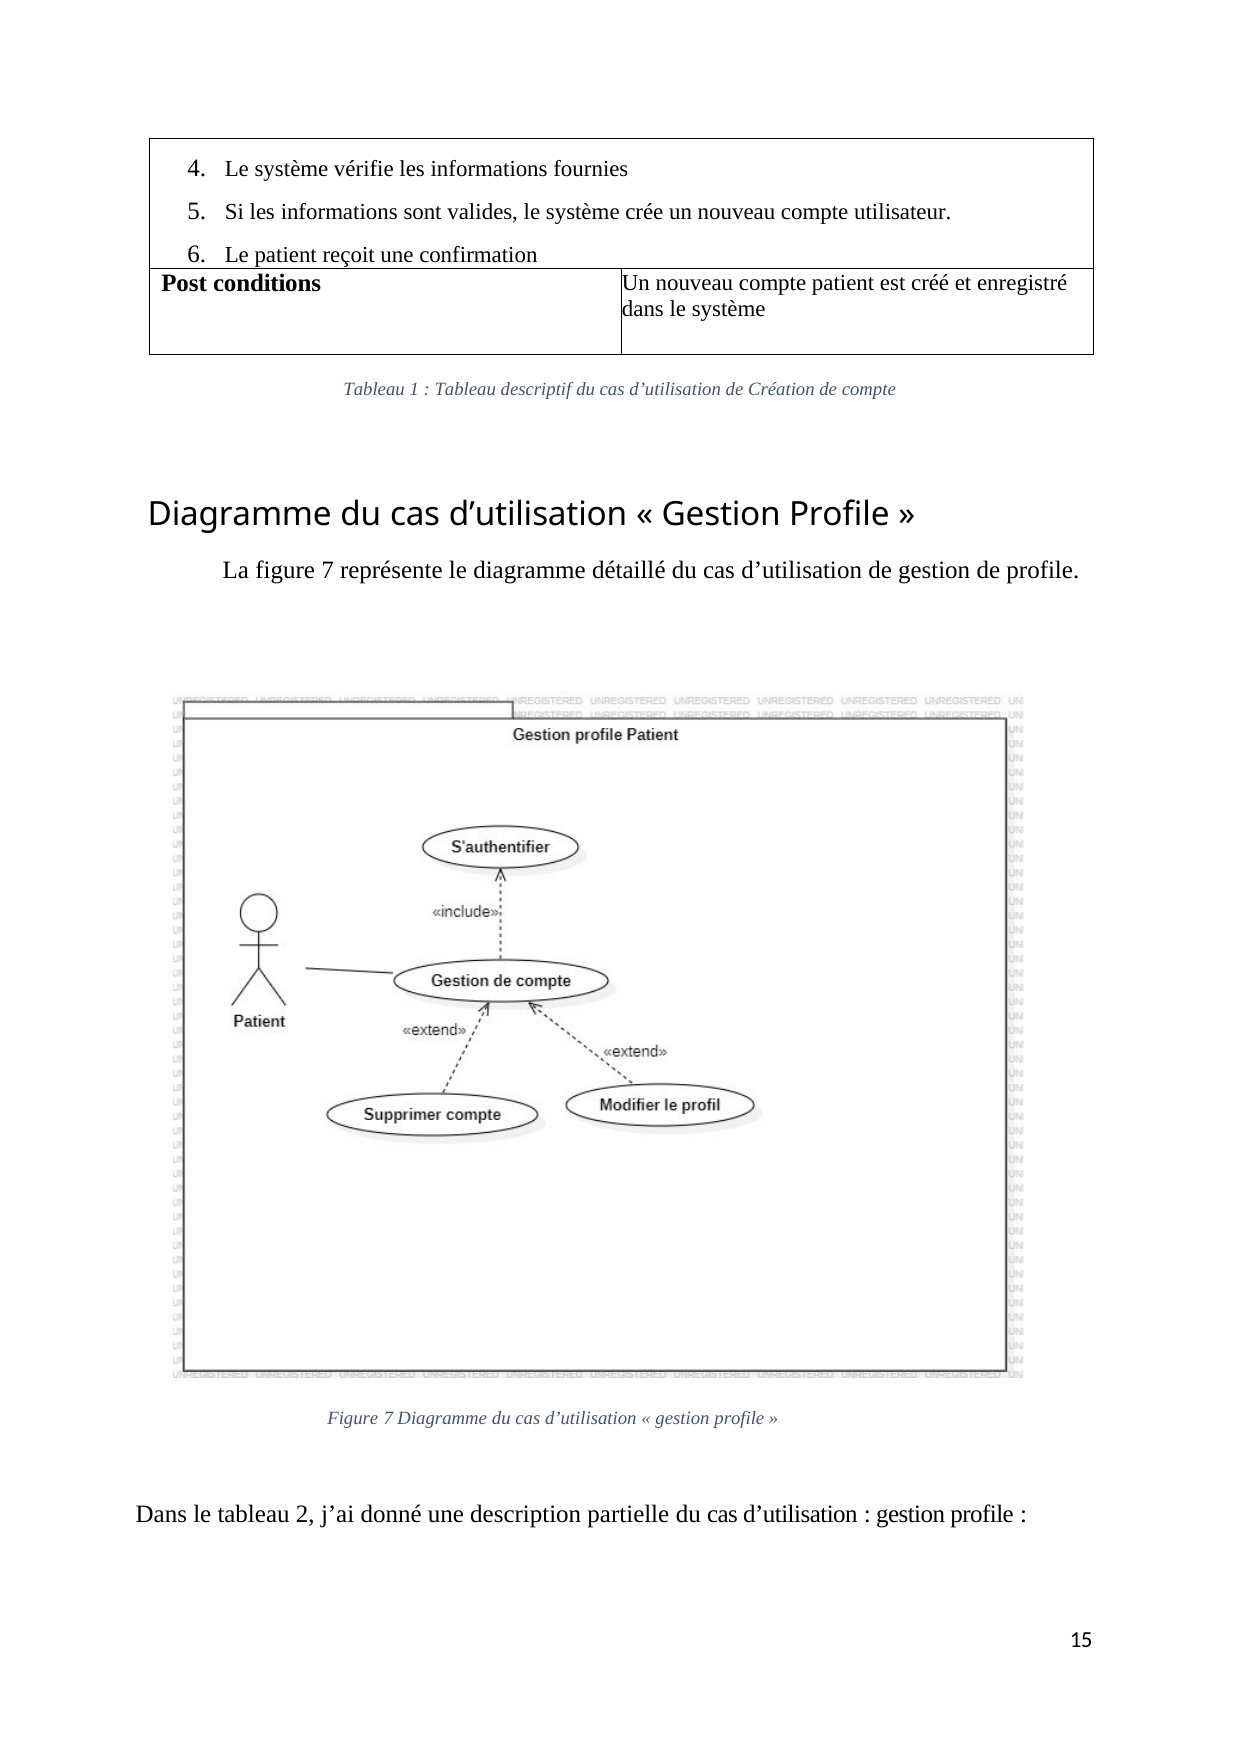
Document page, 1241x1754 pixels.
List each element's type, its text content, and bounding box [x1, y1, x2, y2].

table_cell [150, 139, 1093, 268]
table_cell Un nouveau compte patient est créé et enregistré dans le système [622, 269, 1093, 354]
picture [172, 691, 1024, 1378]
table_cell Post conditions [150, 269, 621, 354]
subtitle Diagramme du cas d’utilisation « Gestion Profile » [147, 490, 1173, 536]
text Figure 7 Diagramme du cas d’utilisation « gestion profile » [135, 1407, 1104, 1429]
text Tableau 1 : Tableau descriptif du cas d’utilisation de Création de compte [136, 378, 1104, 399]
text La figure 7 représente le diagramme détaillé du cas d’utilisation de gestion de profile. [222, 556, 1086, 584]
text Dans le tableau 2, j’ai donné une description partielle du cas d’utilisation : gestion profile : [135, 1499, 1173, 1527]
